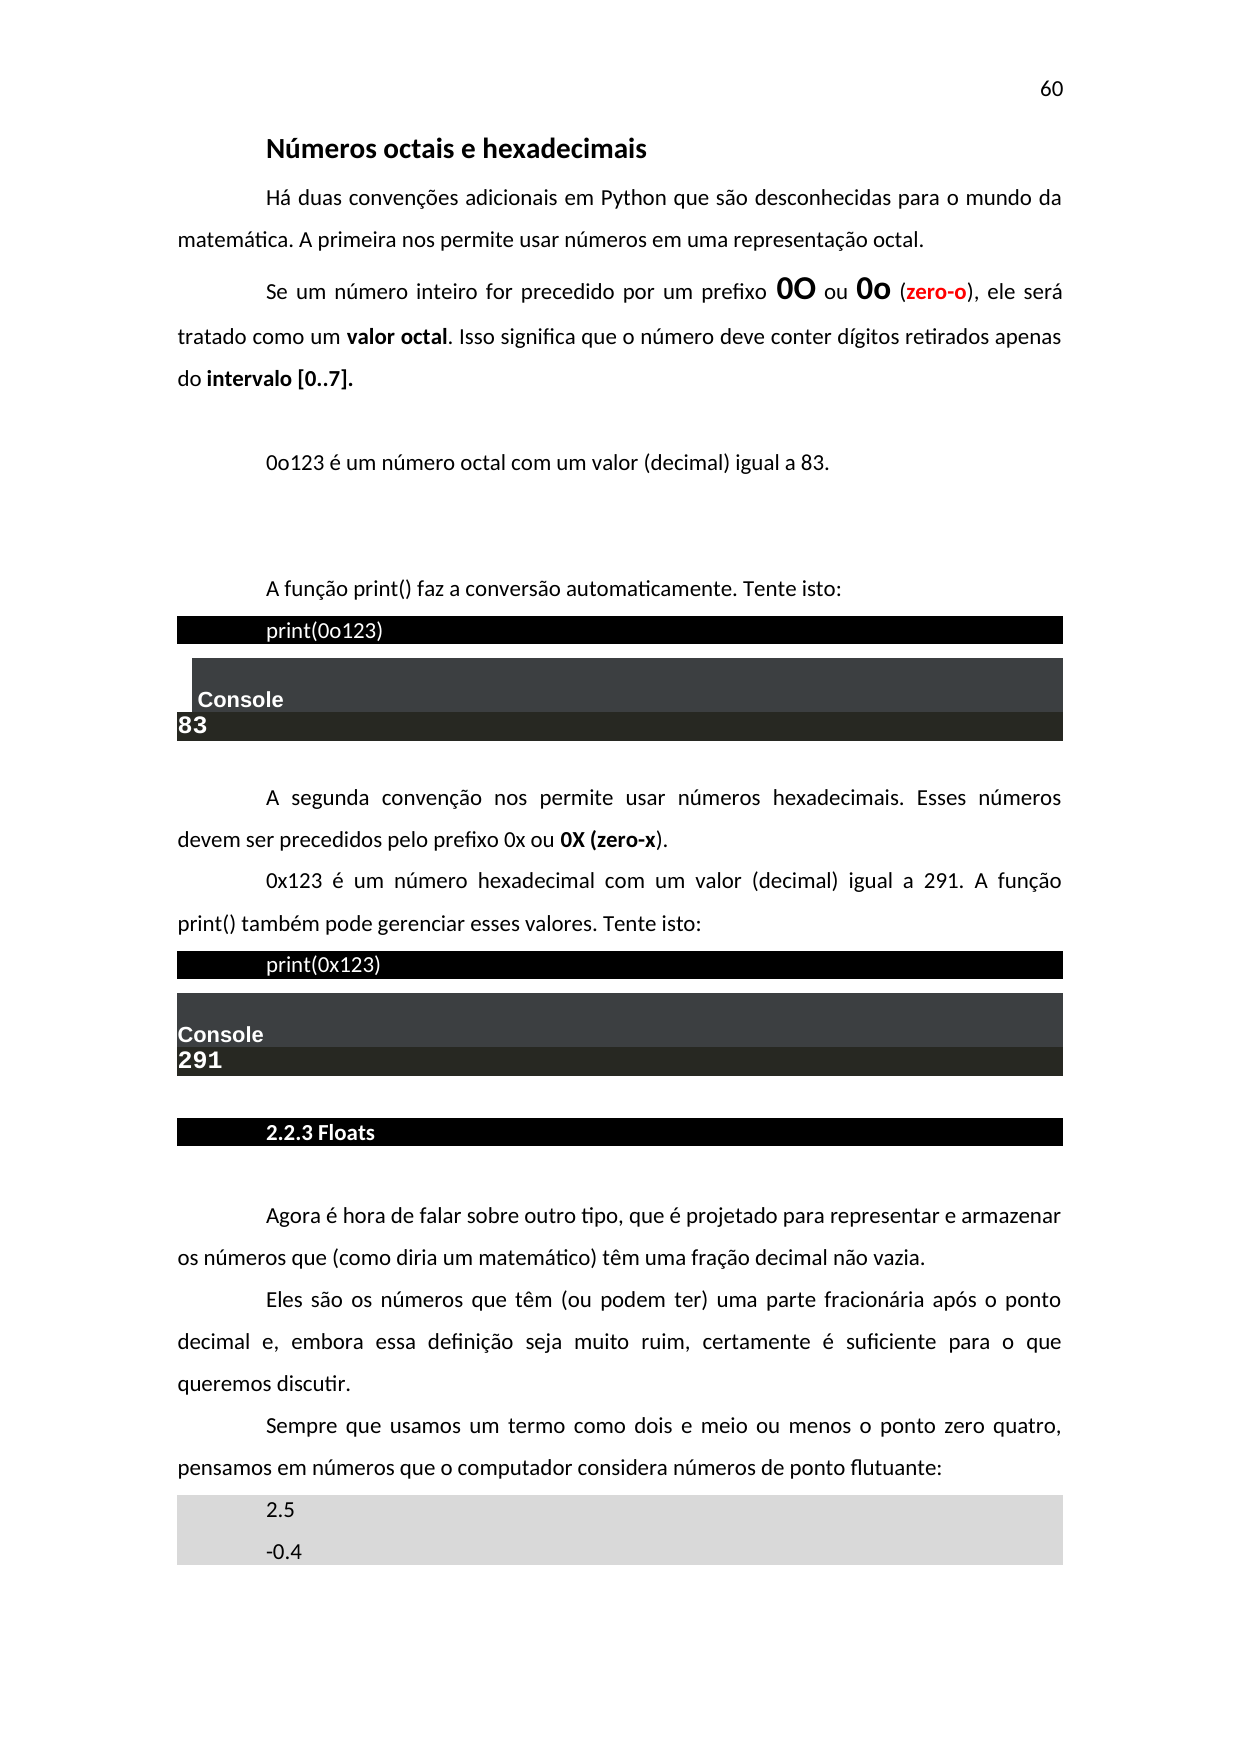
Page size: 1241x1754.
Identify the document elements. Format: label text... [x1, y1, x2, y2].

text 2.5 [177, 1495, 1063, 1523]
text Sempre que usamos um termo como dois e meio ou menos o ponto zero quatro, pensamos em números que o computador considera números de ponto flutuante: [177, 1411, 1063, 1481]
text Se um número inteiro for precedido por um prefixo 0O ou 0o (zero-o), ele será tratado como um valor octal. Isso significa que o número deve conter dígitos retirados apenas do intervalo [0..7]. [177, 267, 1063, 392]
text Console [192, 658, 1063, 712]
text 0x123 é um número hexadecimal com um valor (decimal) igual a 291. A função print() também pode gerenciar esses valores. Tente isto: [177, 867, 1063, 937]
text Números octais e hexadecimais [177, 130, 1063, 165]
text 291 [177, 1047, 1063, 1076]
text print(0x123) [177, 951, 1063, 979]
text 0o123 é um número octal com um valor (decimal) igual a 83. [177, 448, 1063, 476]
text A segunda convenção nos permite usar números hexadecimais. Esses números devem ser precedidos pelo prefixo 0x ou 0X (zero-x). [177, 783, 1063, 853]
text Há duas convenções adicionais em Python que são desconhecidas para o mundo da matemática. A primeira nos permite usar números em uma representação octal. [177, 183, 1063, 253]
text Eles são os números que têm (ou podem ter) uma parte fracionária após o ponto decimal e, embora essa definição seja muito ruim, certamente é suficiente para o que queremos discutir. [177, 1286, 1063, 1397]
text 2.2.3 Floats [177, 1118, 1063, 1146]
text -0.4 [177, 1537, 1063, 1565]
text 83 [177, 712, 1063, 741]
text Agora é hora de falar sobre outro tipo, que é projetado para representar e armazenar os números que (como diria um matemático) têm uma fração decimal não vazia. [177, 1202, 1063, 1272]
text A função print() faz a conversão automaticamente. Tente isto: [177, 574, 1063, 602]
text Console [177, 993, 1063, 1047]
text print(0o123) [177, 616, 1063, 644]
